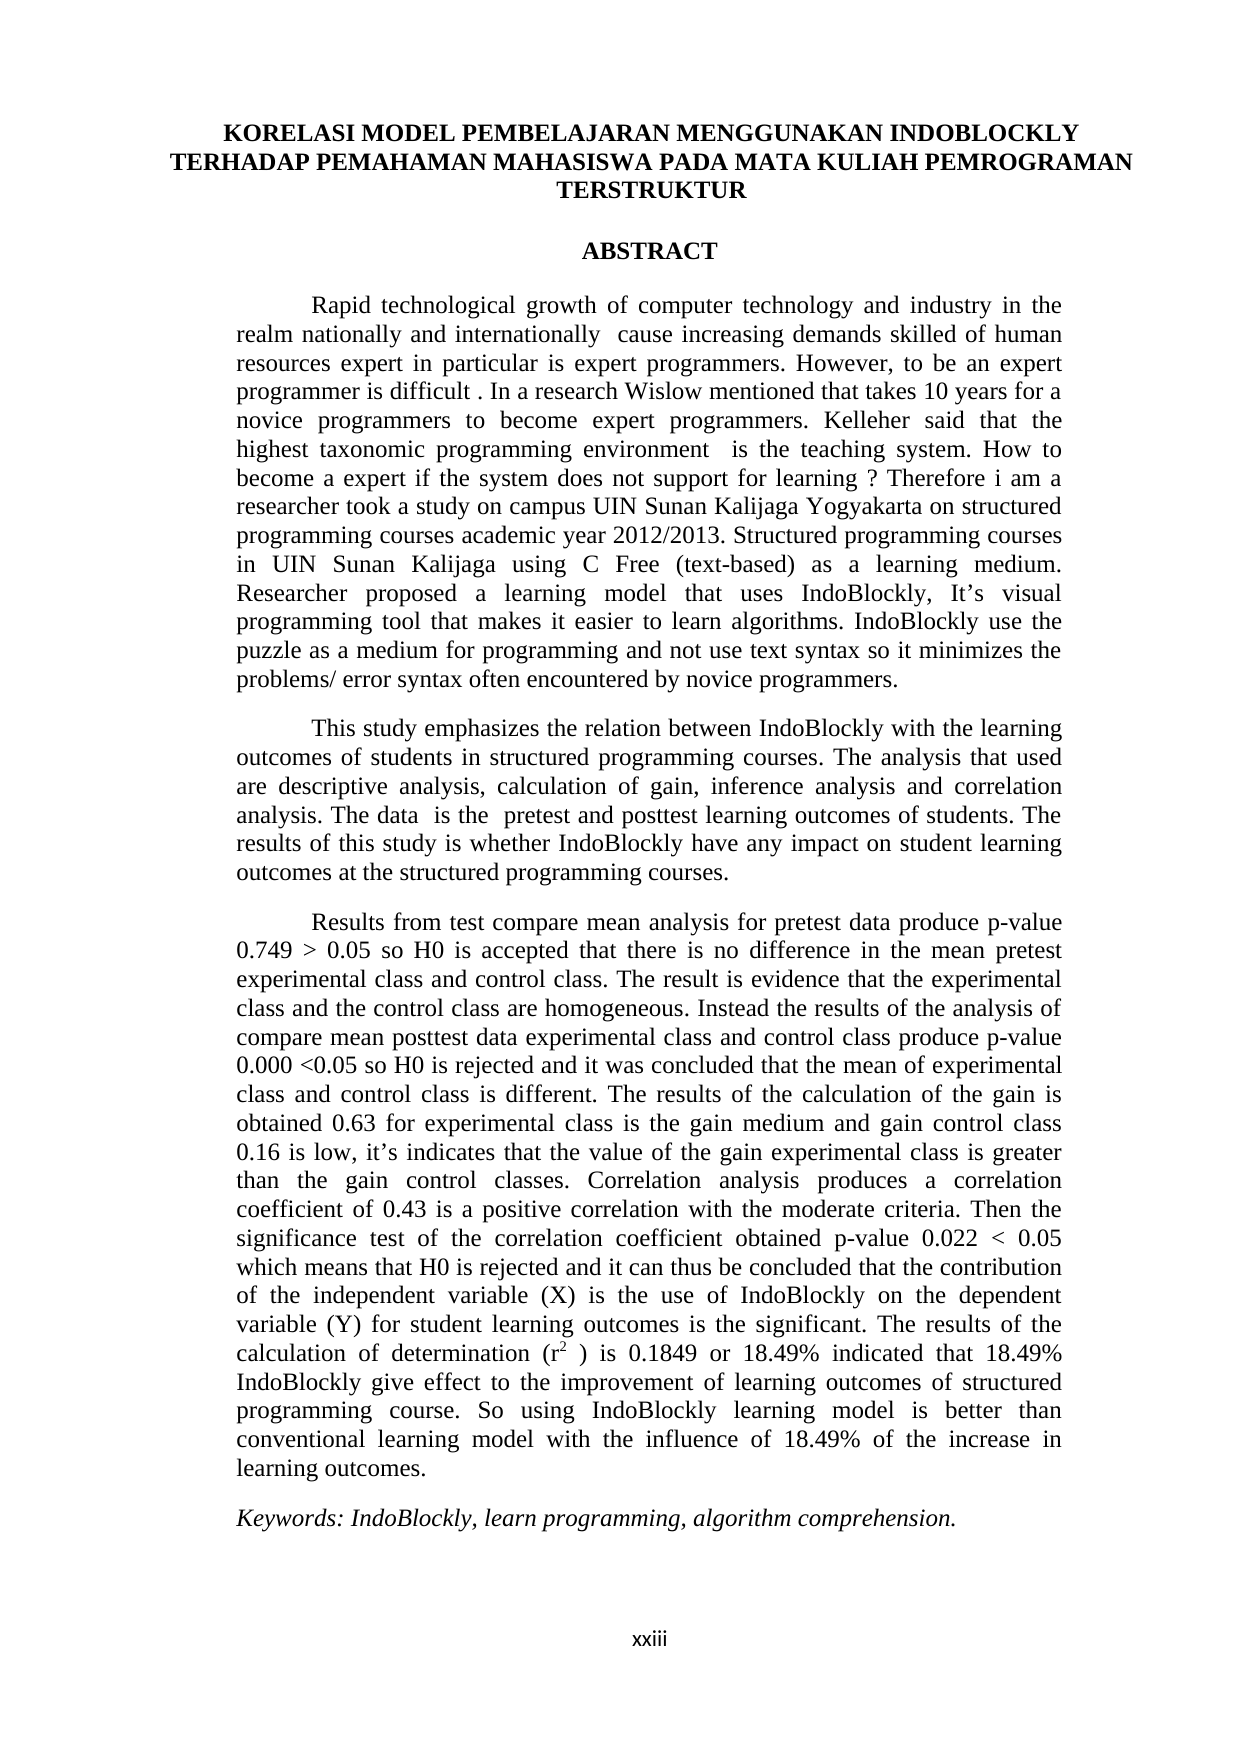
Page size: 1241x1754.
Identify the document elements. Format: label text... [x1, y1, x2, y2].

text Results from test compare mean analysis for pretest data produce p-value 0.749 > 0.05 so H0 is accepted that there is no difference in the mean pretest experimental class and control class. The result is evidence that the experimental class and the control class are homogeneous. Instead the results of the analysis of compare mean posttest data experimental class and control class produce p-value 0.000 <0.05 so H0 is rejected and it was concluded that the mean of experimental class and control class is different. The results of the calculation of the gain is obtained 0.63 for experimental class is the gain medium and gain control class 0.16 is low, it’s indicates that the value of the gain experimental class is greater than the gain control classes. Correlation analysis produces a correlation coefficient of 0.43 is a positive correlation with the moderate criteria. Then the significance test of the correlation coefficient obtained p-value 0.022 < 0.05 which means that H0 is rejected and it can thus be concluded that the contribution of the independent variable (X) is the use of IndoBlockly on the dependent variable (Y) for student learning outcomes is the significant. The results of the calculation of determination (r2 ) is 0.1849 or 18.49% indicated that 18.49% IndoBlockly give effect to the improvement of learning outcomes of structured programming course. So using IndoBlockly learning model is better than conventional learning model with the influence of 18.49% of the increase in learning outcomes. [236, 907, 1063, 1482]
text Keywords: IndoBlockly, learn programming, algorithm comprehension. [236, 1503, 1063, 1531]
text ABSTRACT [236, 236, 1063, 265]
text This study emphasizes the relation between IndoBlockly with the learning outcomes of students in structured programming courses. The analysis that used are descriptive analysis, calculation of gain, inference analysis and correlation analysis. The data is the pretest and posttest learning outcomes of students. The results of this study is whether IndoBlockly have any impact on student learning outcomes at the structured programming courses. [236, 713, 1063, 886]
text Rapid technological growth of computer technology and industry in the realm nationally and internationally cause increasing demands skilled of human resources expert in particular is expert programmers. However, to be an expert programmer is difficult . In a research Wislow mentioned that takes 10 years for a novice programmers to become expert programmers. Kelleher said that the highest taxonomic programming environment is the teaching system. How to become a expert if the system does not support for learning ? Therefore i am a researcher took a study on campus UIN Sunan Kalijaga Yogyakarta on structured programming courses academic year 2012/2013. Structured programming courses in UIN Sunan Kalijaga using C Free (text-based) as a learning medium. Researcher proposed a learning model that uses IndoBlockly, It’s visual programming tool that makes it easier to learn algorithms. IndoBlockly use the puzzle as a medium for programming and not use text syntax so it minimizes the problems/ error syntax often encountered by novice programmers. [236, 290, 1063, 693]
